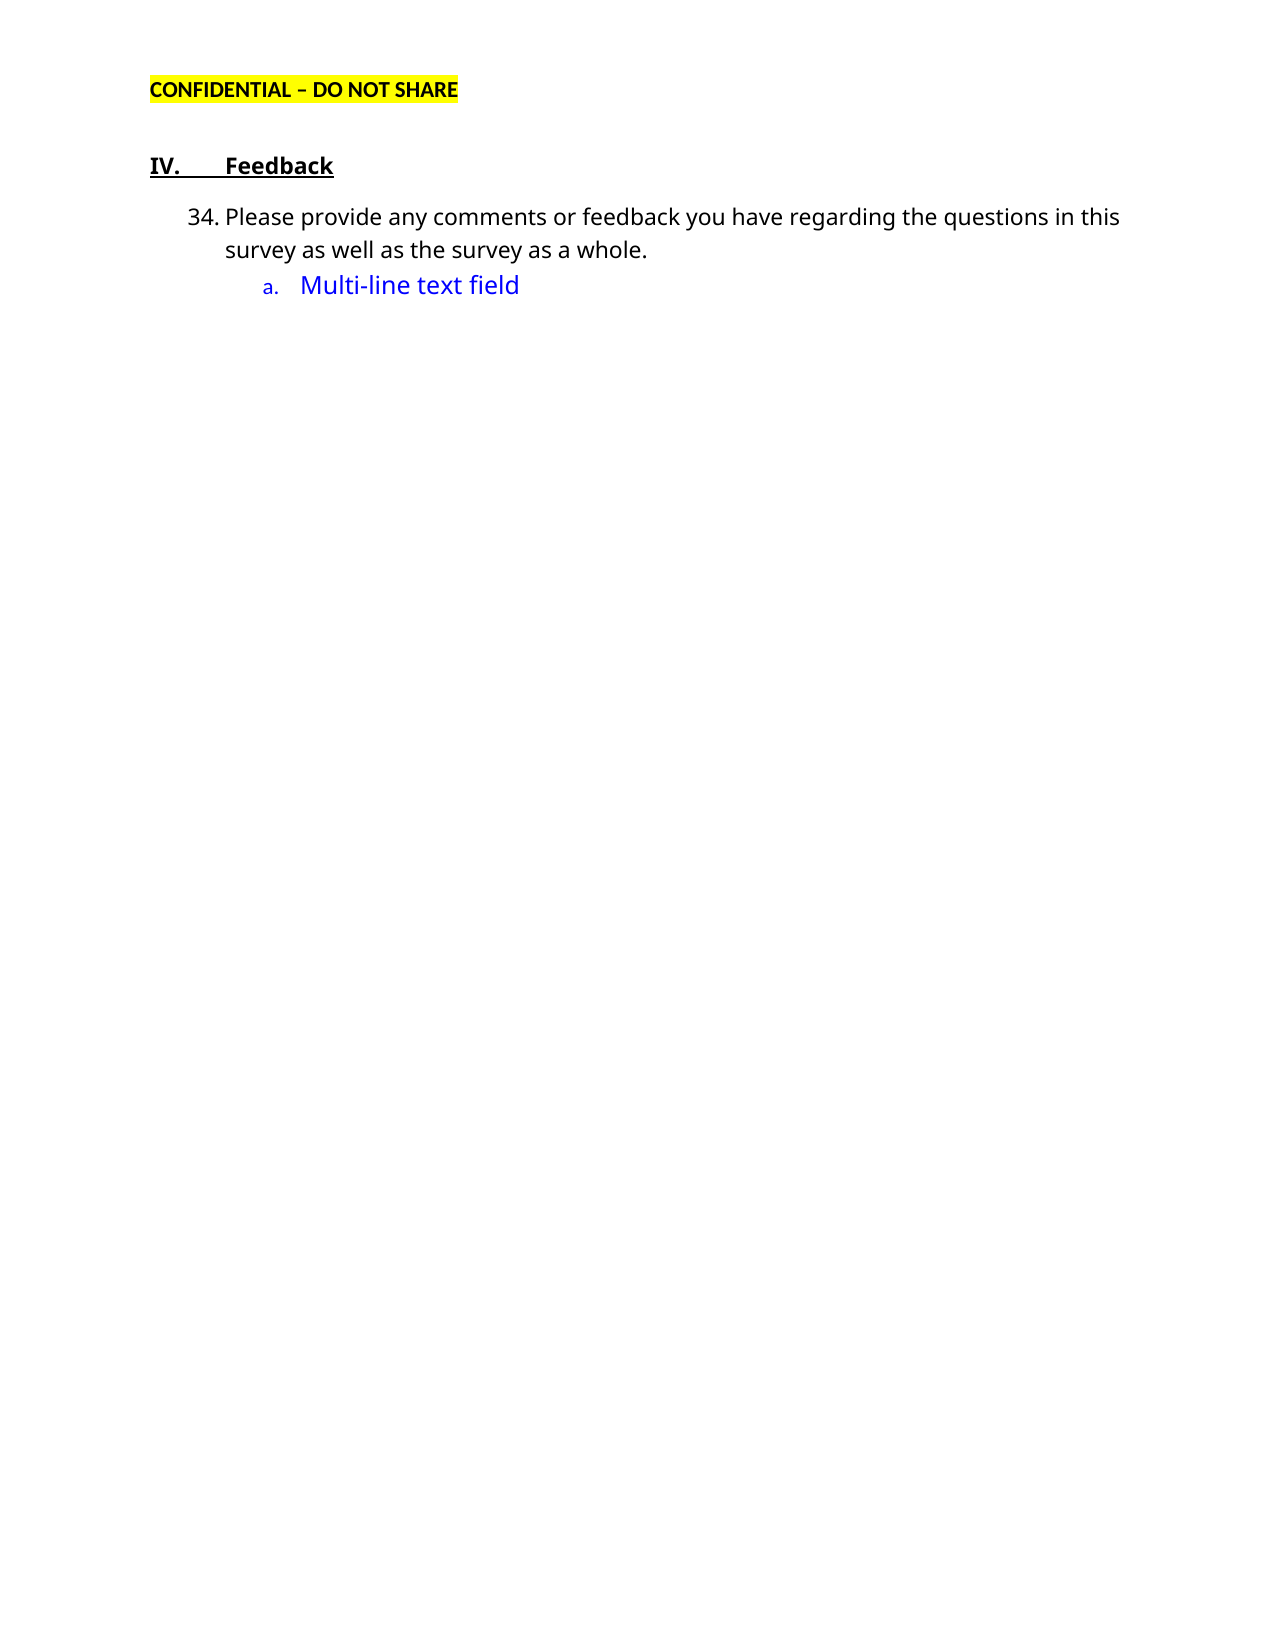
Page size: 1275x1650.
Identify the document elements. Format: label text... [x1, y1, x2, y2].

list Please provide any comments or feedback you have regarding the questions in this survey as well as the survey as a whole. [187, 200, 1125, 265]
text IV. Feedback [150, 150, 1125, 181]
list Multi-line text field [262, 268, 1125, 302]
